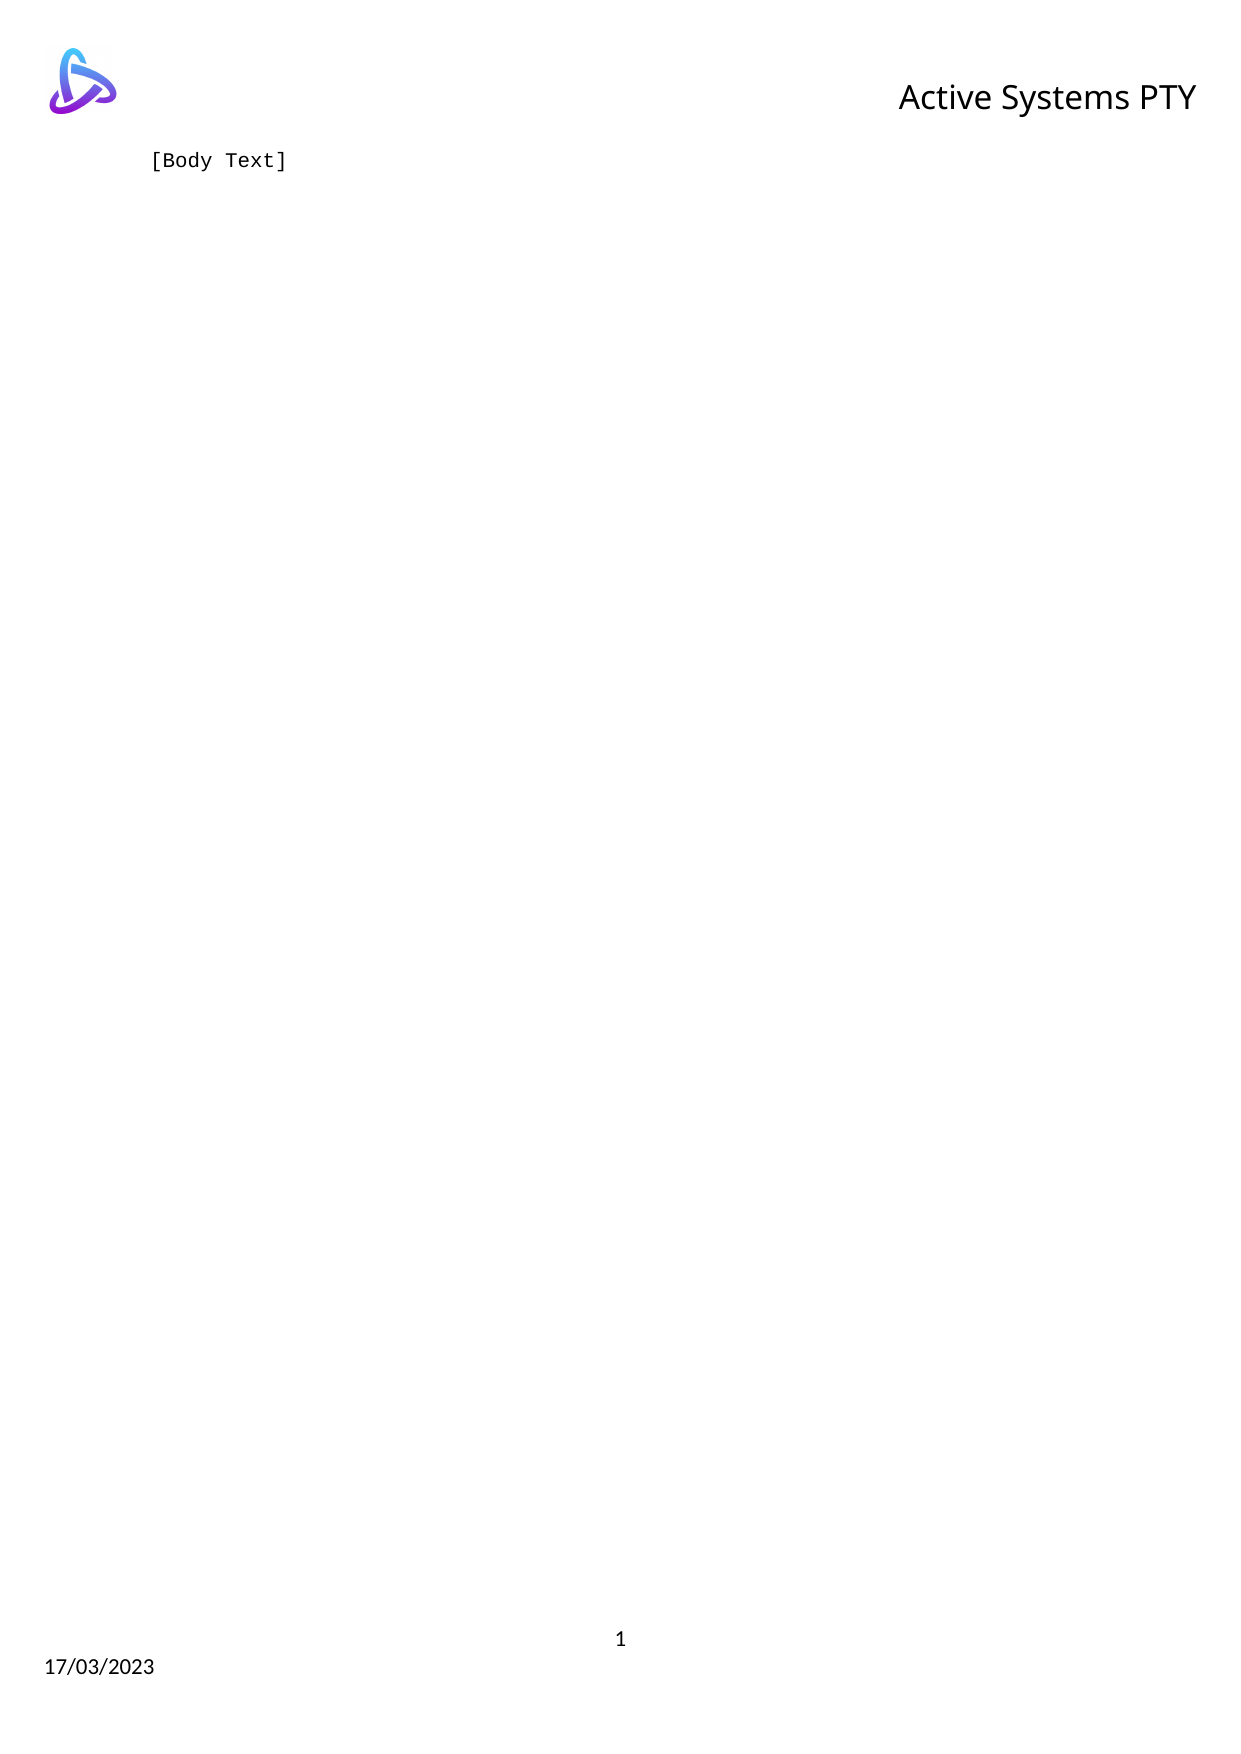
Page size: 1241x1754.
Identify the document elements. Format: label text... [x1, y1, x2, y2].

text [Body Text] [150, 150, 1090, 174]
picture [44, 44, 119, 119]
